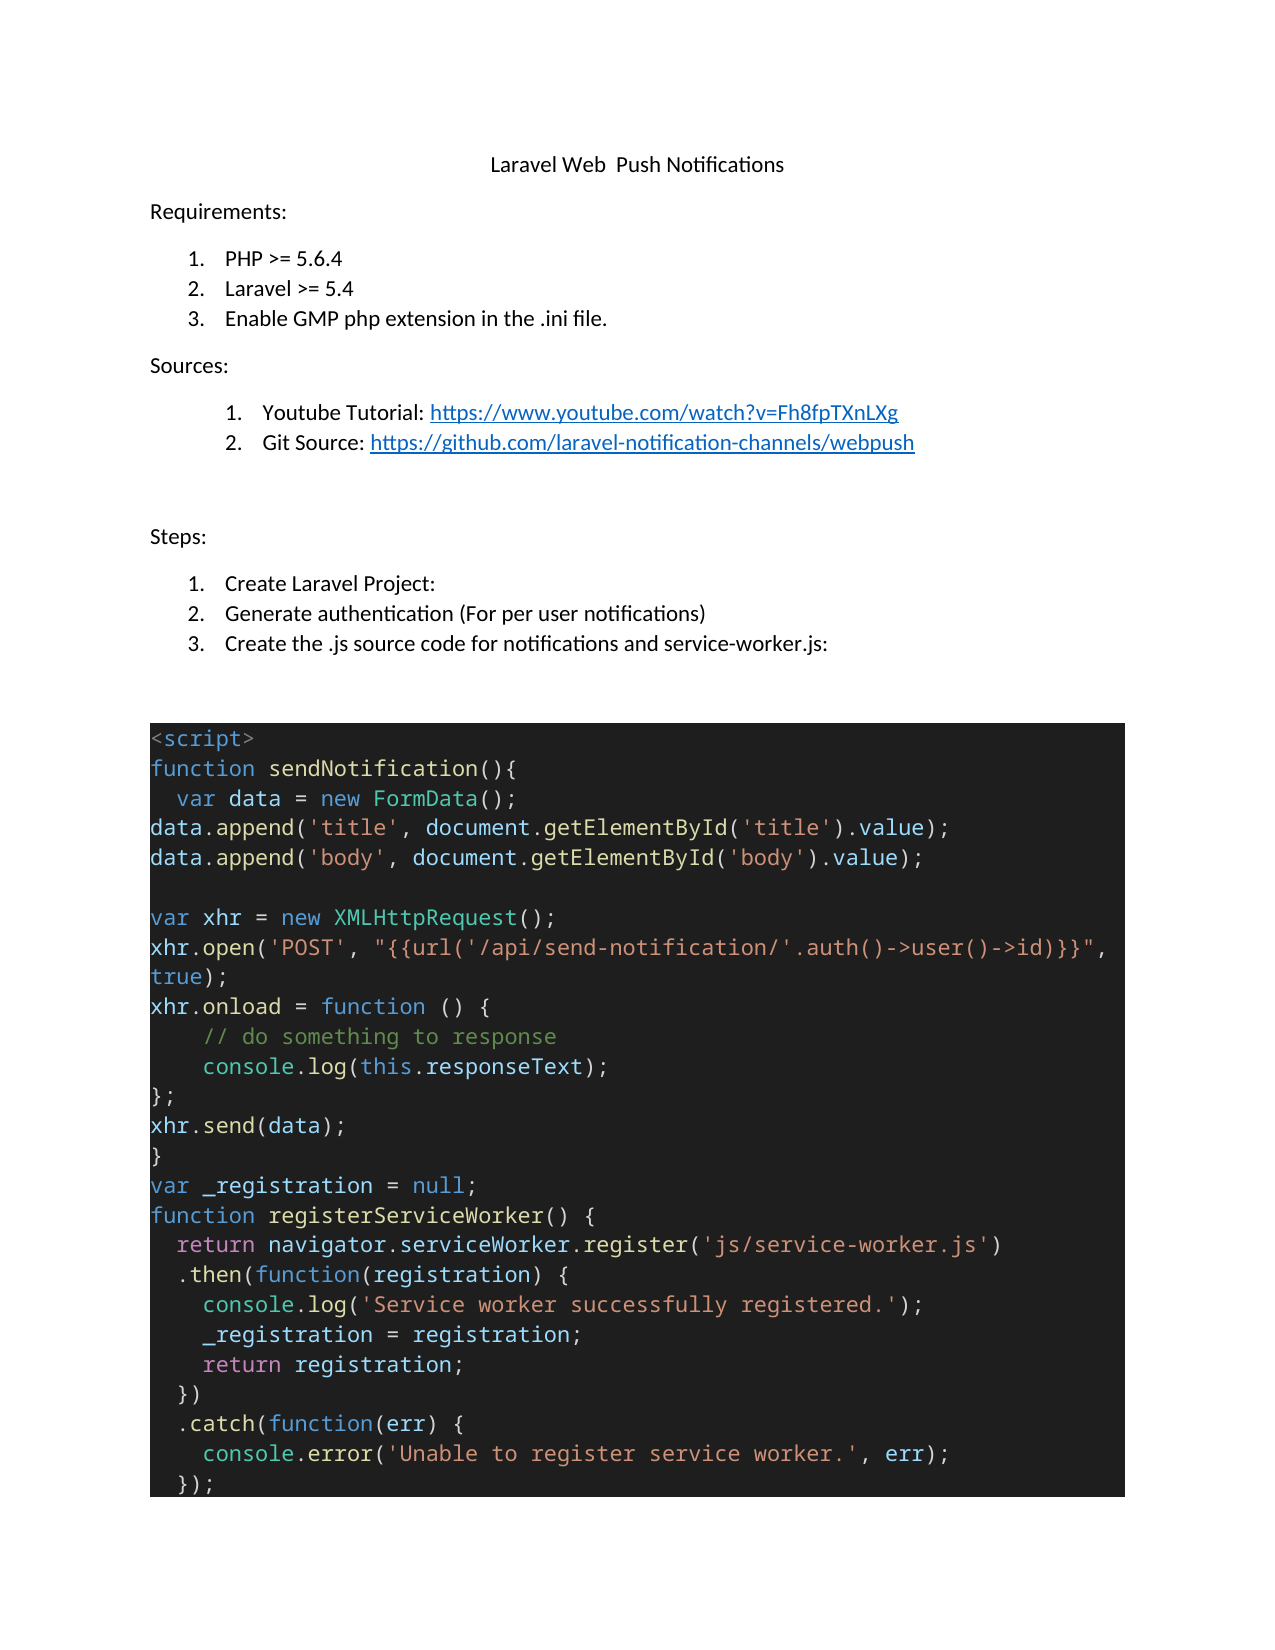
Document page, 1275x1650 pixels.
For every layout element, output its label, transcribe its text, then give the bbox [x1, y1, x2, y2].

text Requirements: [150, 197, 1125, 225]
text return registration; [150, 1348, 1125, 1378]
text console.error('Unable to register service worker.', err); [150, 1438, 1125, 1468]
text function sendNotification(){ [150, 753, 1125, 782]
text }) [150, 1378, 1125, 1408]
text console.log(this.responseText); [150, 1051, 1125, 1080]
text console.log('Service worker successfully registered.'); [150, 1289, 1125, 1319]
text xhr.send(data); [150, 1110, 1125, 1140]
list Create Laravel Project: [187, 569, 1125, 597]
list PHP >= 5.6.4 [187, 244, 1125, 272]
list Generate authentication (For per user notifications) [187, 599, 1125, 627]
text xhr.onload = function () { [150, 991, 1125, 1021]
text xhr.open('POST', "{{url('/api/send-notification/'.auth()->user()->id)}}", true); [150, 931, 1125, 991]
text Laravel Web Push Notifications [150, 150, 1125, 178]
list Git Source: https://github.com/laravel-notification-channels/webpush [225, 428, 1125, 456]
text Steps: [150, 522, 1125, 550]
list Youtube Tutorial: https://www.youtube.com/watch?v=Fh8fpTXnLXg [225, 398, 1125, 426]
text data.append('body', document.getElementById('body').value); [150, 842, 1125, 872]
list Laravel >= 5.4 [187, 274, 1125, 302]
text return navigator.serviceWorker.register('js/service-worker.js') [150, 1229, 1125, 1259]
list Create the .js source code for notifications and service-worker.js: [187, 629, 1125, 657]
text // do something to response [150, 1021, 1125, 1051]
text } [150, 1140, 1125, 1170]
text .catch(function(err) { [150, 1408, 1125, 1438]
text var xhr = new XMLHttpRequest(); [150, 902, 1125, 931]
text data.append('title', document.getElementById('title').value); [150, 812, 1125, 842]
text }; [150, 1080, 1125, 1110]
list Enable GMP php extension in the .ini file. [187, 304, 1125, 332]
text Sources: [150, 351, 1125, 379]
text <script> [150, 723, 1125, 753]
text }); [150, 1468, 1125, 1497]
text function registerServiceWorker() { [150, 1199, 1125, 1229]
text .then(function(registration) { [150, 1259, 1125, 1289]
text _registration = registration; [150, 1319, 1125, 1348]
text var data = new FormData(); [150, 782, 1125, 812]
text var _registration = null; [150, 1170, 1125, 1199]
